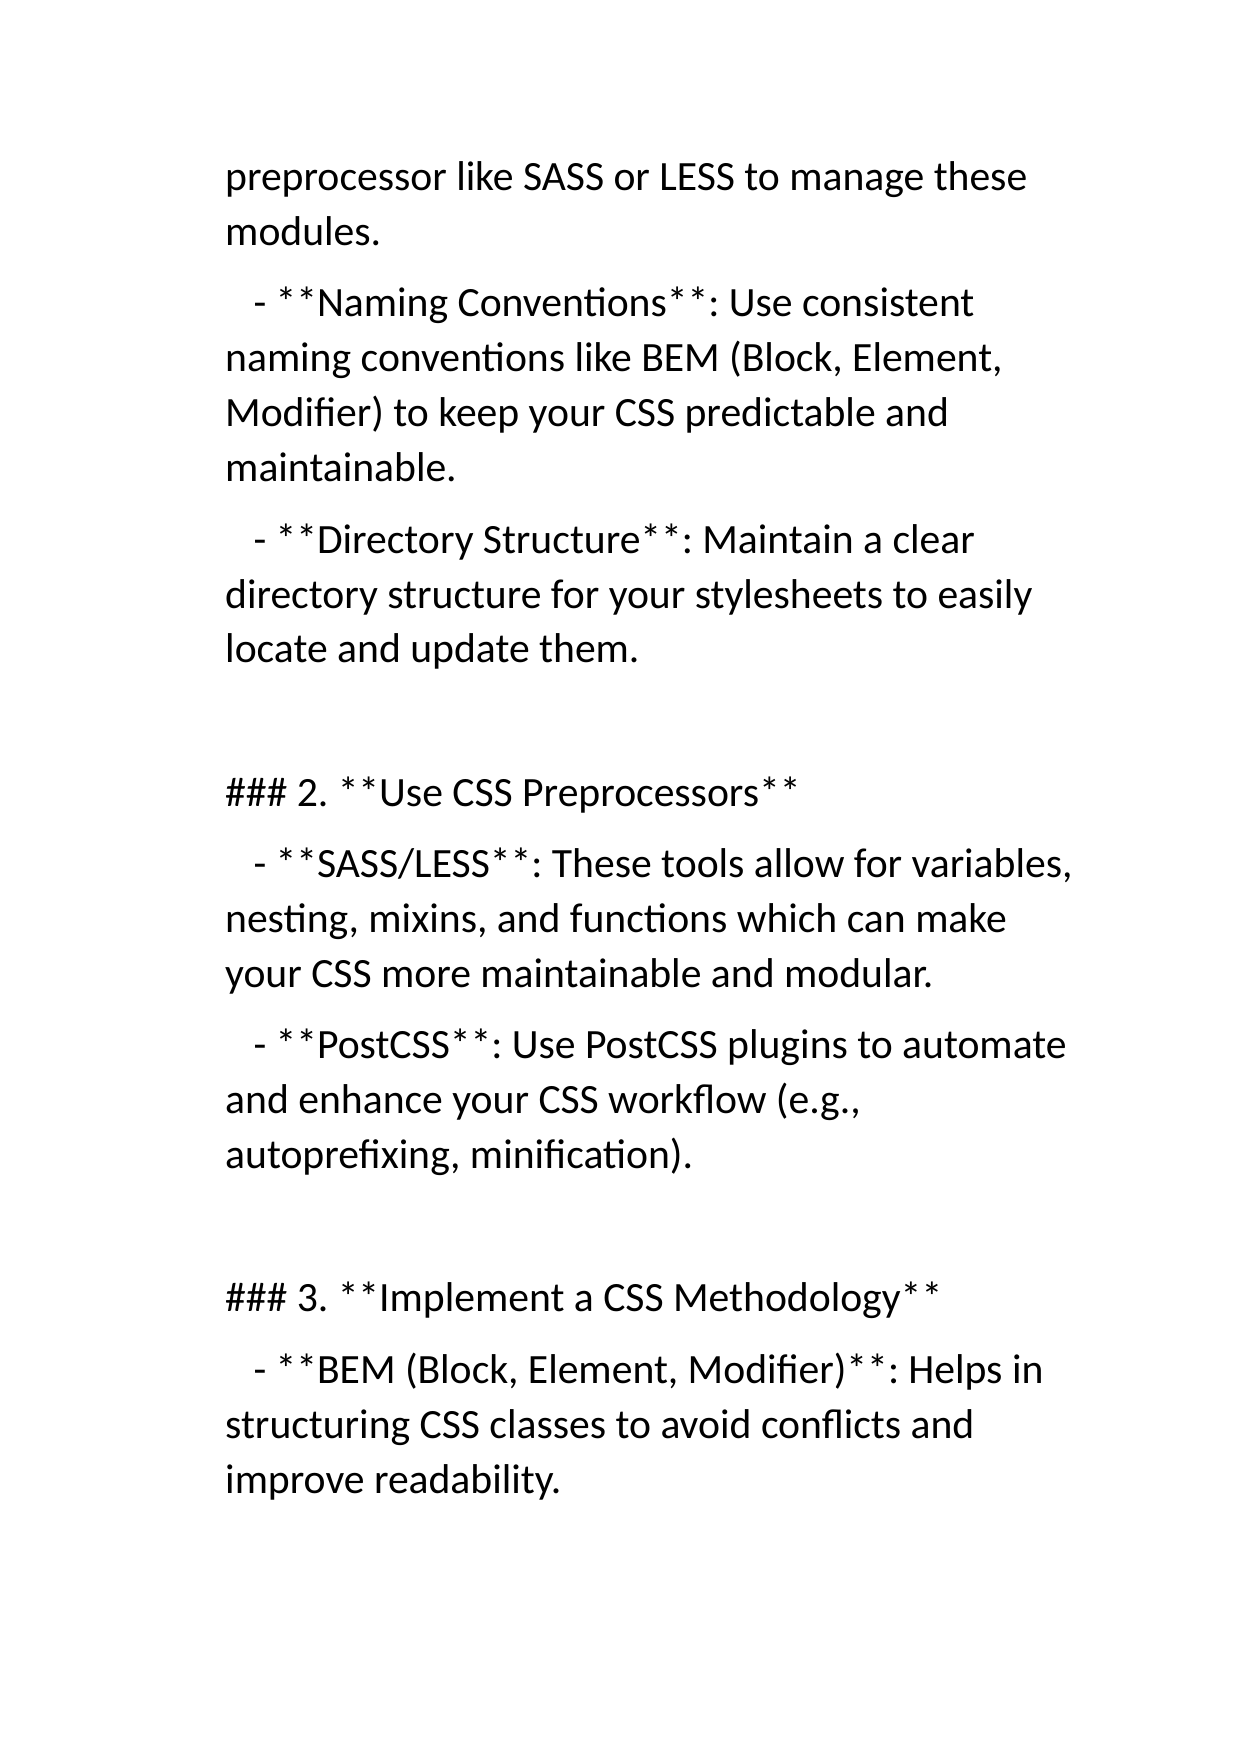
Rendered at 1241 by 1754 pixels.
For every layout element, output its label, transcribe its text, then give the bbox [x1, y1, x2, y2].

text ### 3. **Implement a CSS Methodology** [225, 1271, 1090, 1322]
text - **Directory Structure**: Maintain a clear directory structure for your stylesheets to easily locate and update them. [225, 513, 1090, 673]
text - **BEM (Block, Element, Modifier)**: Helps in structuring CSS classes to avoid conflicts and improve readability. [225, 1343, 1090, 1504]
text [225, 150, 1090, 256]
text - **SASS/LESS**: These tools allow for variables, nesting, mixins, and functions which can make your CSS more maintainable and modular. [225, 837, 1090, 998]
text - **PostCSS**: Use PostCSS plugins to automate and enhance your CSS workflow (e.g., autoprefixing, minification). [225, 1018, 1090, 1179]
text ### 2. **Use CSS Preprocessors** [225, 766, 1090, 816]
text - **Naming Conventions**: Use consistent naming conventions like BEM (Block, Element, Modifier) to keep your CSS predictable and maintainable. [225, 276, 1090, 492]
